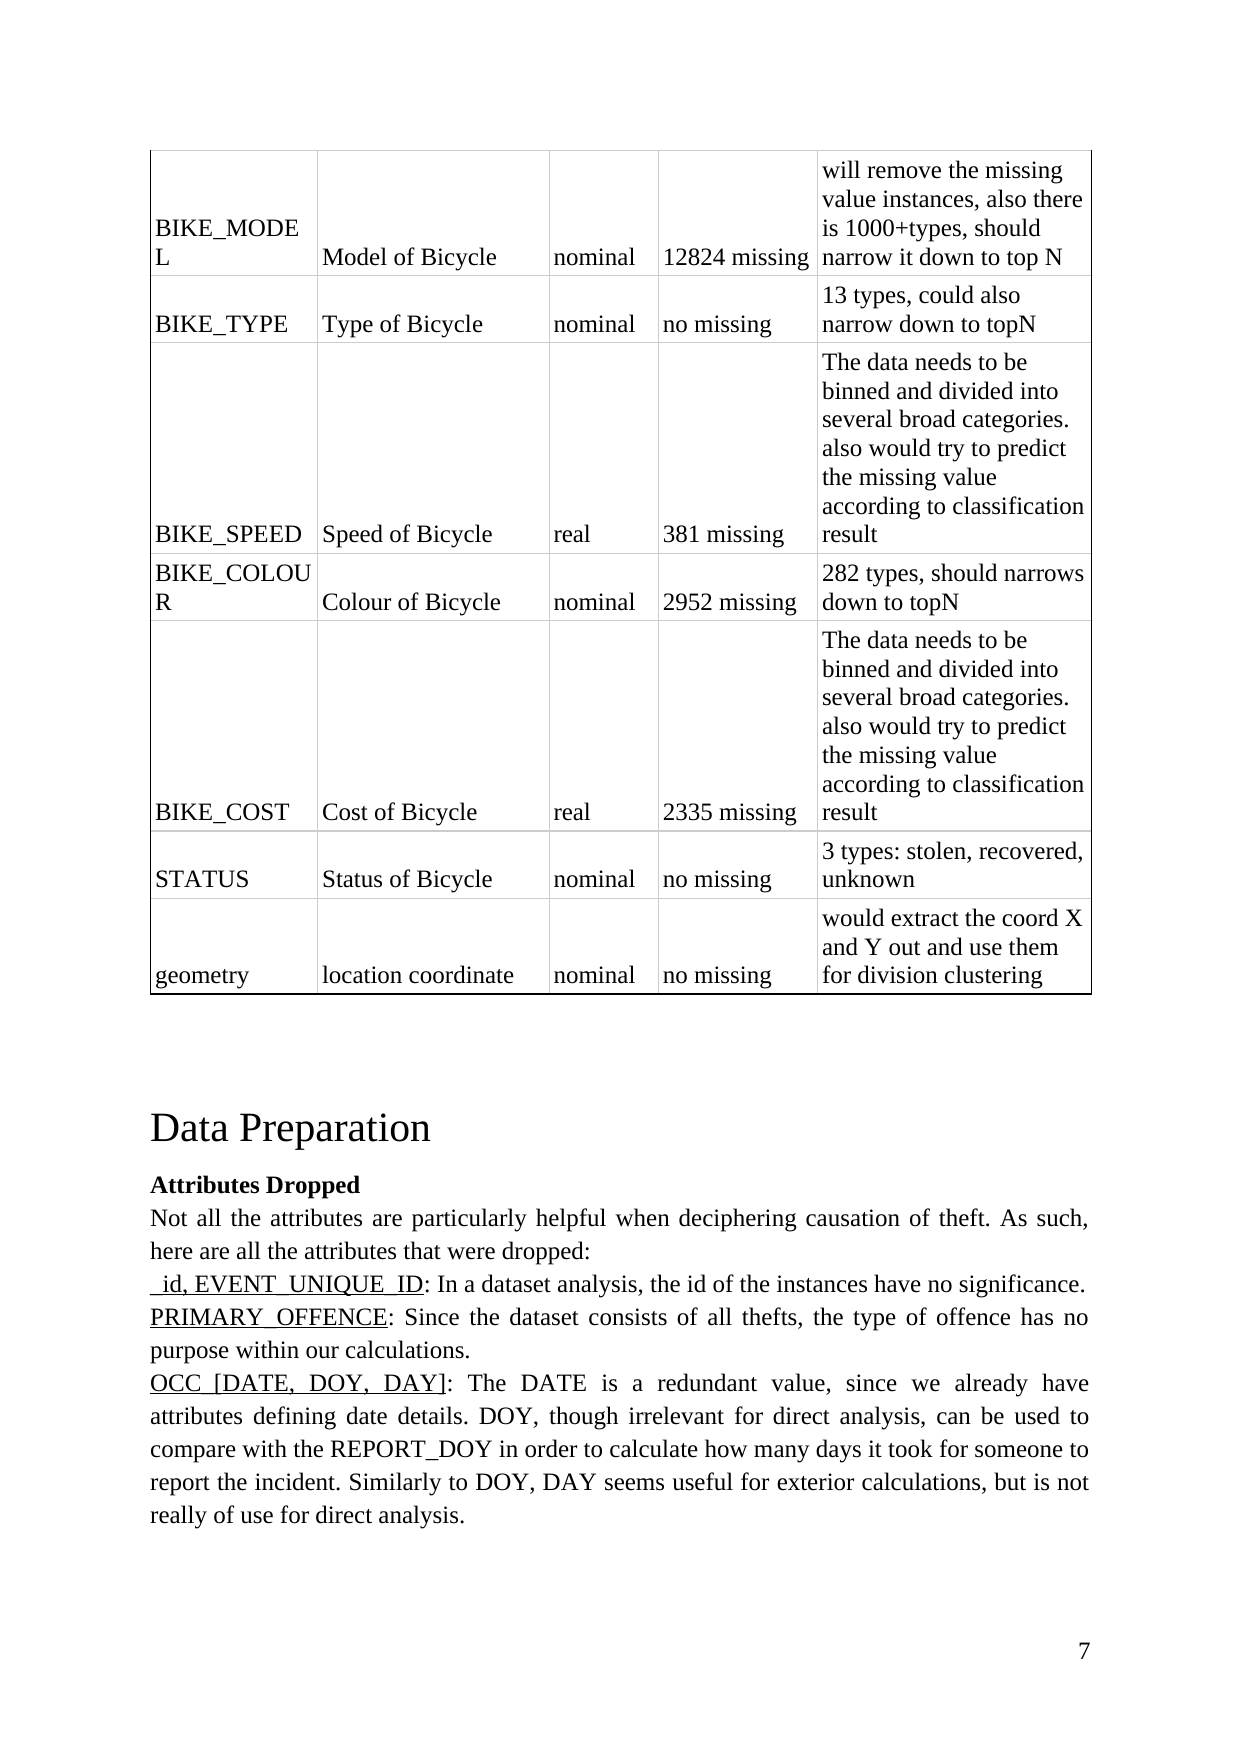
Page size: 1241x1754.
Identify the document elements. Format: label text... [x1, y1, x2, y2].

text OCC_[DATE, DOY, DAY]: The DATE is a redundant value, since we already have attributes defining date details. DOY, though irrelevant for direct analysis, can be used to compare with the REPORT_DOY in order to calculate how many days it took for someone to report the incident. Similarly to DOY, DAY seems useful for exterior calculations, but is not really of use for direct analysis. [150, 1368, 1090, 1529]
table_cell real [550, 621, 658, 830]
table_cell Status of Bicycle [318, 832, 549, 897]
table_cell BIKE_MODEL [151, 151, 317, 274]
table_cell no missing [659, 276, 817, 342]
table_cell 381 missing [659, 343, 817, 552]
table_cell The data needs to be binned and divided into several broad categories. also would try to predict the missing value according to classification result [818, 343, 1091, 552]
table_cell Colour of Bicycle [318, 554, 549, 619]
table_cell location coordinate [318, 899, 549, 993]
table_cell BIKE_COLOUR [151, 554, 317, 619]
table_cell 12824 missing [659, 151, 817, 274]
table_cell would extract the coord X and Y out and use them for division clustering [818, 899, 1091, 993]
table_cell 3 types: stolen, recovered, unknown [818, 832, 1091, 897]
table_cell nominal [550, 151, 658, 274]
table_cell STATUS [151, 832, 317, 897]
table_cell nominal [550, 276, 658, 342]
table_cell geometry [151, 899, 317, 993]
text Not all the attributes are particularly helpful when deciphering causation of theft. As such, here are all the attributes that were dropped: [150, 1203, 1090, 1265]
table_cell will remove the missing value instances, also there is 1000+types, should narrow it down to top N [818, 151, 1091, 274]
table_cell BIKE_COST [151, 621, 317, 830]
table_cell 2335 missing [659, 621, 817, 830]
table_cell Model of Bicycle [318, 151, 549, 274]
table_cell nominal [550, 899, 658, 993]
text PRIMARY_OFFENCE: Since the dataset consists of all thefts, the type of offence has no purpose within our calculations. [150, 1302, 1090, 1364]
text Attributes Dropped [150, 1170, 1090, 1199]
subtitle Data Preparation [150, 1102, 1090, 1150]
table_cell nominal [550, 554, 658, 619]
table_cell nominal [550, 832, 658, 897]
table_cell 282 types, should narrows down to topN [818, 554, 1091, 619]
table_cell BIKE_SPEED [151, 343, 317, 552]
table_cell 2952 missing [659, 554, 817, 619]
text _id, EVENT_UNIQUE_ID: In a dataset analysis, the id of the instances have no significance. [150, 1269, 1090, 1298]
table_cell no missing [659, 899, 817, 993]
table_cell 13 types, could also narrow down to topN [818, 276, 1091, 342]
table_cell no missing [659, 832, 817, 897]
table_cell Type of Bicycle [318, 276, 549, 342]
table_cell Speed of Bicycle [318, 343, 549, 552]
table_cell The data needs to be binned and divided into several broad categories. also would try to predict the missing value according to classification result [818, 621, 1091, 830]
table_cell real [550, 343, 658, 552]
table_cell Cost of Bicycle [318, 621, 549, 830]
table_cell BIKE_TYPE [151, 276, 317, 342]
